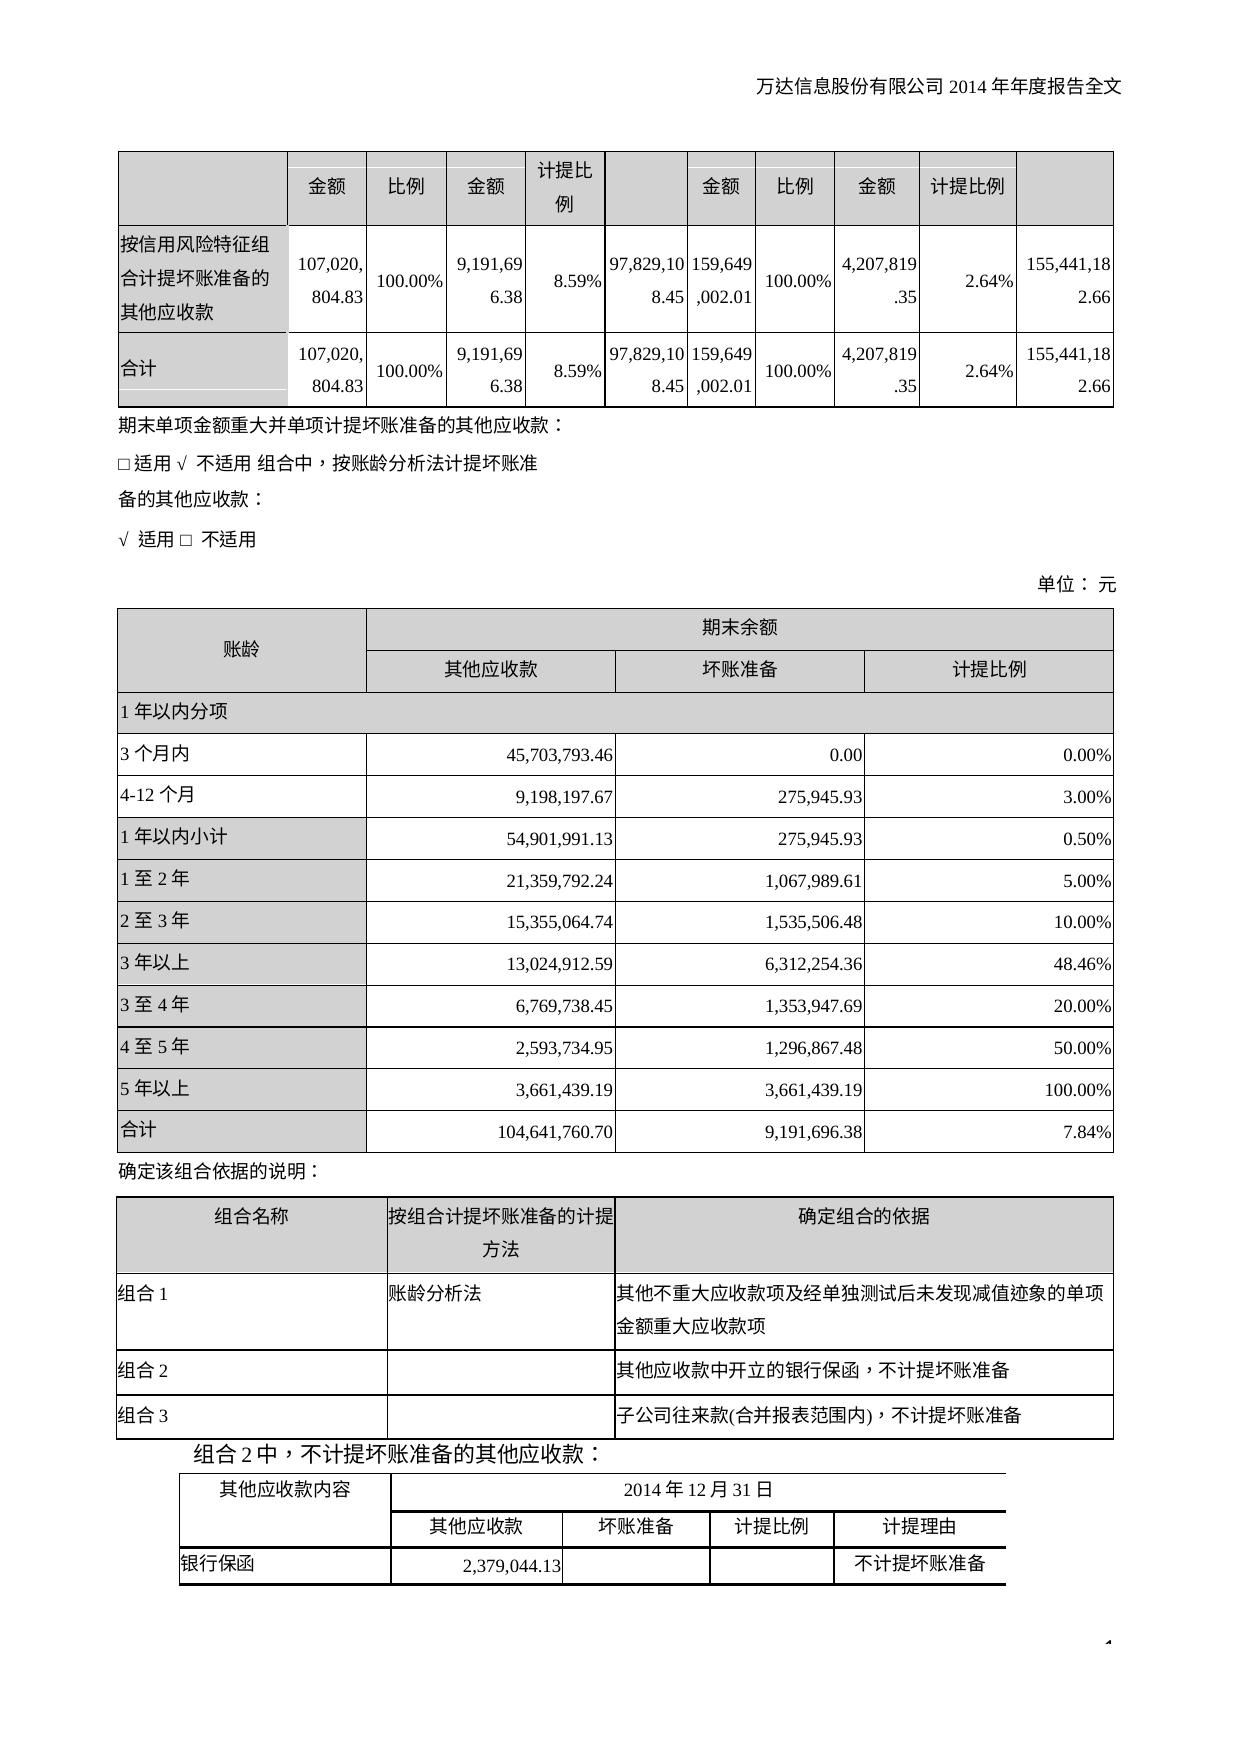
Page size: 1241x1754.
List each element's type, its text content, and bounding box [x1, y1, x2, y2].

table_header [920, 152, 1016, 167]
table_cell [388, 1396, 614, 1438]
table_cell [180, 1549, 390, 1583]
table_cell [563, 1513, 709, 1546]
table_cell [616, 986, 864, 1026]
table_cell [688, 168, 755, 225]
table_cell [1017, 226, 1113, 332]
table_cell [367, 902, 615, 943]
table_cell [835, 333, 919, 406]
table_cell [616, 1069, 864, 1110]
text 确定该组合依据的说明： [118, 1158, 1138, 1184]
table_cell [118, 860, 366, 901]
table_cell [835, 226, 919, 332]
text 单位： 元 [1037, 571, 1138, 596]
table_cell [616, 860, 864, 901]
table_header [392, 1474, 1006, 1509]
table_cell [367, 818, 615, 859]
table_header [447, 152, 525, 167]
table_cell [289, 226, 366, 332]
text 期末单项金额重大并单项计提坏账准备的其他应收款： [118, 413, 570, 438]
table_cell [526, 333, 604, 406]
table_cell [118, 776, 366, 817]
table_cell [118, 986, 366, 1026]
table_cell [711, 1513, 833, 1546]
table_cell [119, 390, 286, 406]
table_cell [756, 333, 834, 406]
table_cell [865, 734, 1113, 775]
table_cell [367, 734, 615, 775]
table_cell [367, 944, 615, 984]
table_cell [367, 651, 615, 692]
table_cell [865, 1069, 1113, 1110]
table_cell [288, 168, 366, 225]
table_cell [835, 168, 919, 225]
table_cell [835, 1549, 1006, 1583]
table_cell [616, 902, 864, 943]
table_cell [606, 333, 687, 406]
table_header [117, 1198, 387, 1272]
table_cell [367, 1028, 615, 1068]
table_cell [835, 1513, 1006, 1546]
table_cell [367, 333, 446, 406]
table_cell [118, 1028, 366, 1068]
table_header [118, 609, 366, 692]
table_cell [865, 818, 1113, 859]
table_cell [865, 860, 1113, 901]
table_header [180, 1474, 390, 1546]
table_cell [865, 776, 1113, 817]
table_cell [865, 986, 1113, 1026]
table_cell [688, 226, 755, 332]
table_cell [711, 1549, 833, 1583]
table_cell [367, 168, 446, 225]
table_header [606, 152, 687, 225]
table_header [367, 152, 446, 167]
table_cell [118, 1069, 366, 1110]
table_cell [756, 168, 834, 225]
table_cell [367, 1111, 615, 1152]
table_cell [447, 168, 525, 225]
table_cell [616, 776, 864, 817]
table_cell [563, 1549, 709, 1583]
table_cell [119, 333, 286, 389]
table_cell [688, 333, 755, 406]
text 组合2中，不计提坏账准备的其他应收款： [193, 1440, 1138, 1469]
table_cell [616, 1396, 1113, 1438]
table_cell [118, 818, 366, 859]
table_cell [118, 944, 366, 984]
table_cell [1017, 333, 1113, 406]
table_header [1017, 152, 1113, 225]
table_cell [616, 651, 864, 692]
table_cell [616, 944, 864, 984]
text □ 适用 √ 不适用 组合中，按账龄分析法计提坏账准备的其他应收款： [118, 450, 551, 512]
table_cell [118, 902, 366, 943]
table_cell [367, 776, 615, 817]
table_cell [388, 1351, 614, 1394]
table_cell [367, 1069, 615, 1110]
text √ 适用 □ 不适用 [118, 526, 570, 552]
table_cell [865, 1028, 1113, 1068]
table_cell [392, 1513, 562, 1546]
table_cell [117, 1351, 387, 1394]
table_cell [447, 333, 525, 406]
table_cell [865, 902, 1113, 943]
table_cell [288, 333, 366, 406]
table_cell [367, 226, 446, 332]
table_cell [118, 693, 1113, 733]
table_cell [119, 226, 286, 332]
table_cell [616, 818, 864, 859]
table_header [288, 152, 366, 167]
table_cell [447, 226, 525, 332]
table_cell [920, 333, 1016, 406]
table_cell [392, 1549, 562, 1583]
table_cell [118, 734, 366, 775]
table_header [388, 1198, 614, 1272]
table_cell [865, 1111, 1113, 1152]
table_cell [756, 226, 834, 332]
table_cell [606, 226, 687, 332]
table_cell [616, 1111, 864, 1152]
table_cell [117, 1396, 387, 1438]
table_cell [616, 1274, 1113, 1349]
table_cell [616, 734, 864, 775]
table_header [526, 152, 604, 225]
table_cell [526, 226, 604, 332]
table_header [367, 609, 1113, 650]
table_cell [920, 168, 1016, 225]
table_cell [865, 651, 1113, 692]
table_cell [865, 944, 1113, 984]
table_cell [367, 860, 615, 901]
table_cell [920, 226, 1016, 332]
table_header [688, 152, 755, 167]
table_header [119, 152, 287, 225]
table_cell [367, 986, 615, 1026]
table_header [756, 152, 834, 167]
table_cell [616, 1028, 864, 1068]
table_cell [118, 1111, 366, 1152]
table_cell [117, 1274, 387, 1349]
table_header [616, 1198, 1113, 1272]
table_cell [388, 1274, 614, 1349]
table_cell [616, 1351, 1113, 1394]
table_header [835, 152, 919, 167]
